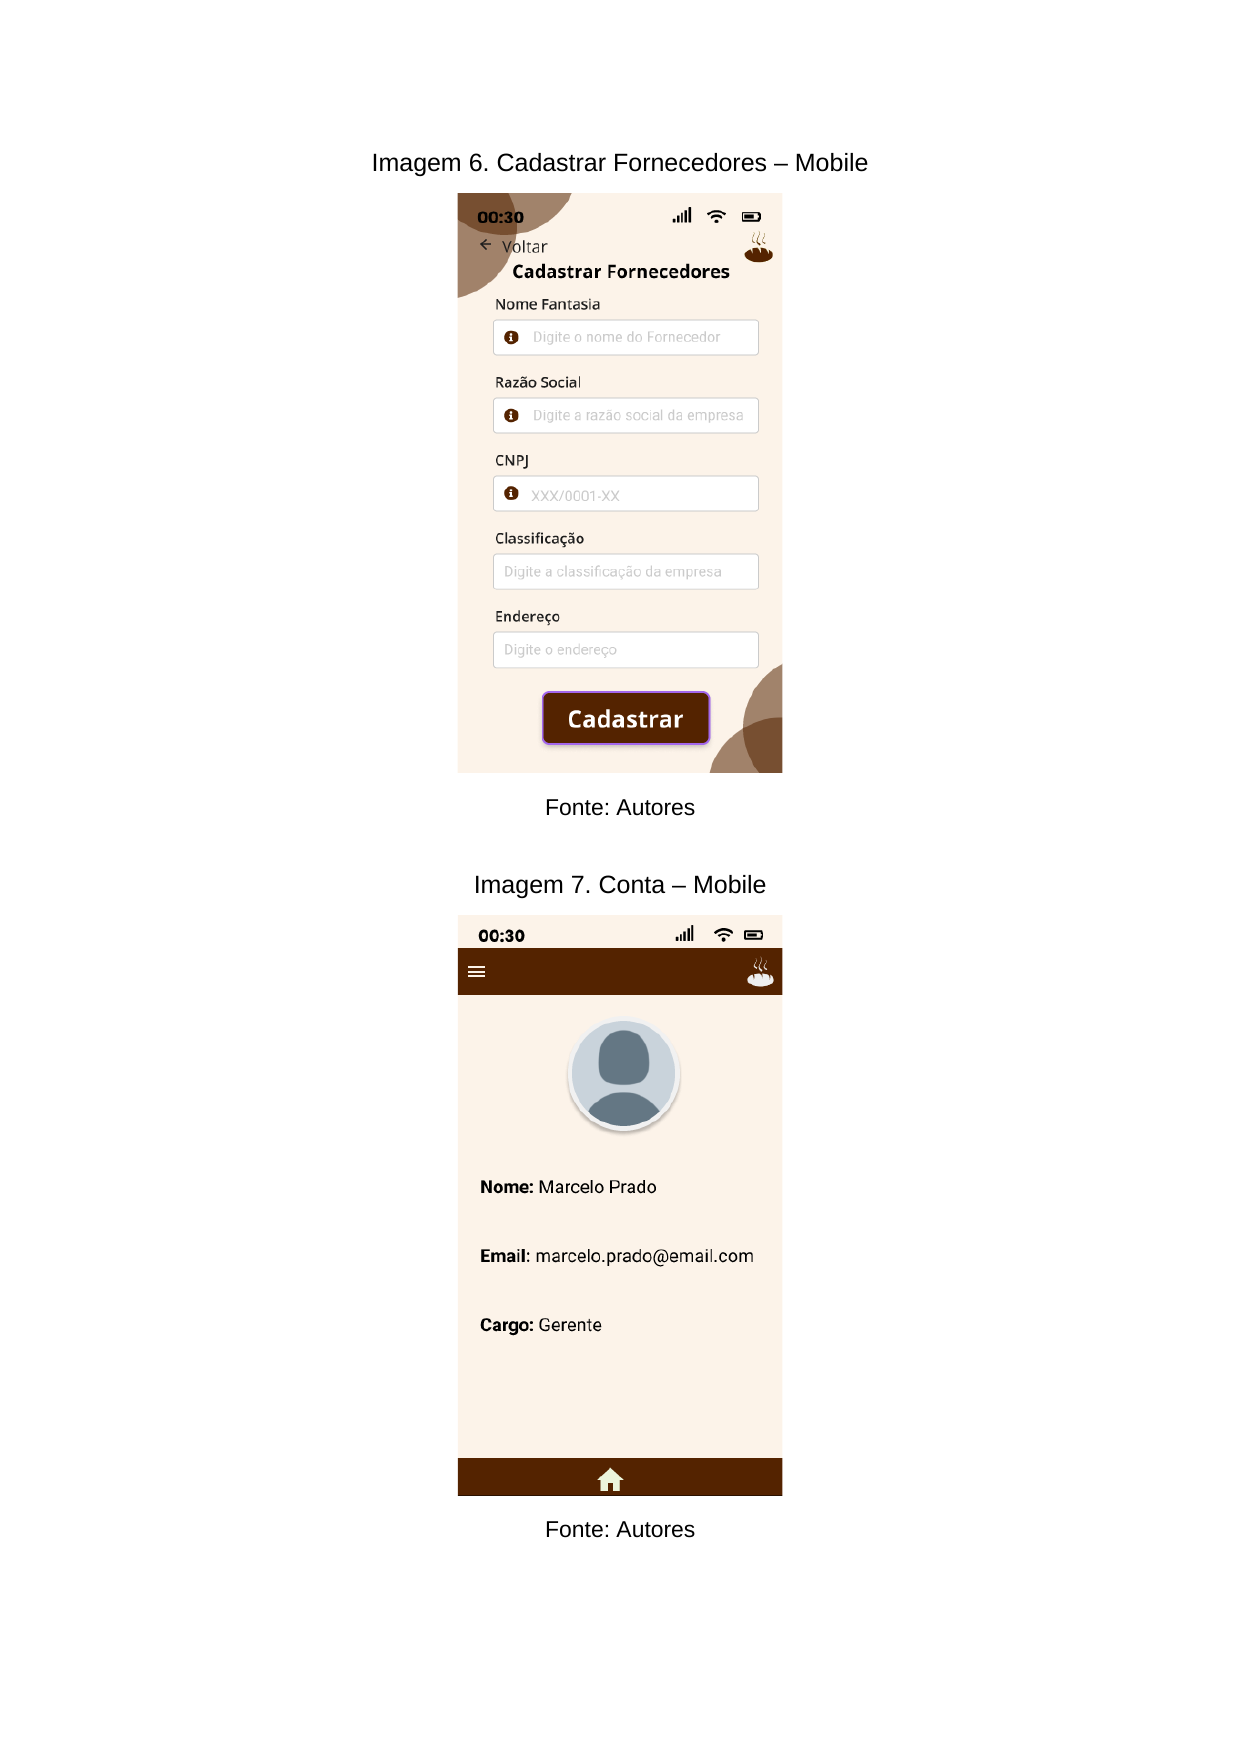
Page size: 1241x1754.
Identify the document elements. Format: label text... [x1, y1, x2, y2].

text Imagem 6. Cadastrar Fornecedores – Mobile [177, 148, 1063, 176]
picture [457, 915, 783, 1496]
text Fonte: Autores [177, 1516, 1063, 1542]
picture [457, 193, 783, 773]
text Fonte: Autores [177, 794, 1063, 820]
text Imagem 7. Conta – Mobile [177, 870, 1063, 898]
